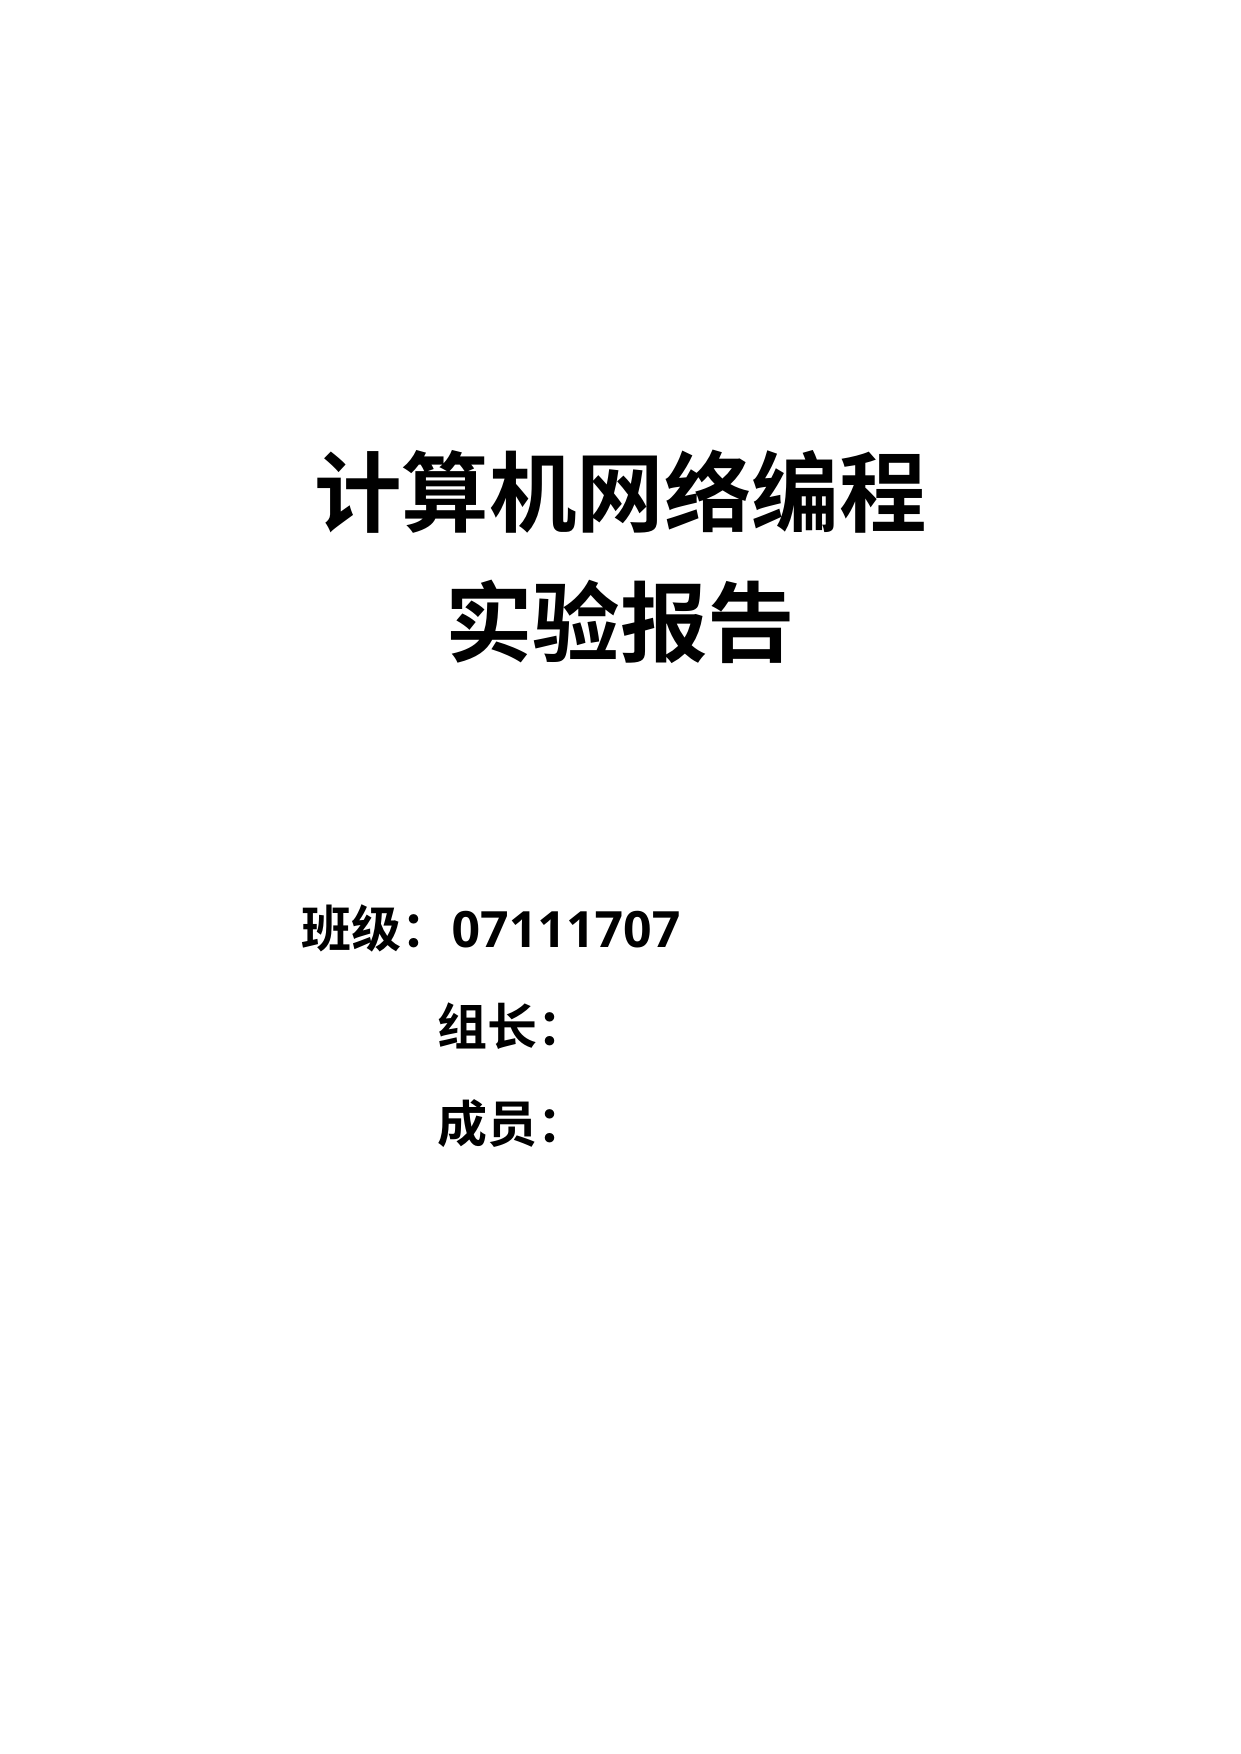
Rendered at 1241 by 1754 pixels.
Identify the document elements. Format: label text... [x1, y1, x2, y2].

text 实验报告 [187, 552, 1053, 682]
text 计算机网络编程 [187, 422, 1053, 552]
text 班级：07111707 [187, 877, 1053, 974]
text 成员： [187, 1072, 1053, 1169]
text 组长： [187, 974, 1053, 1072]
